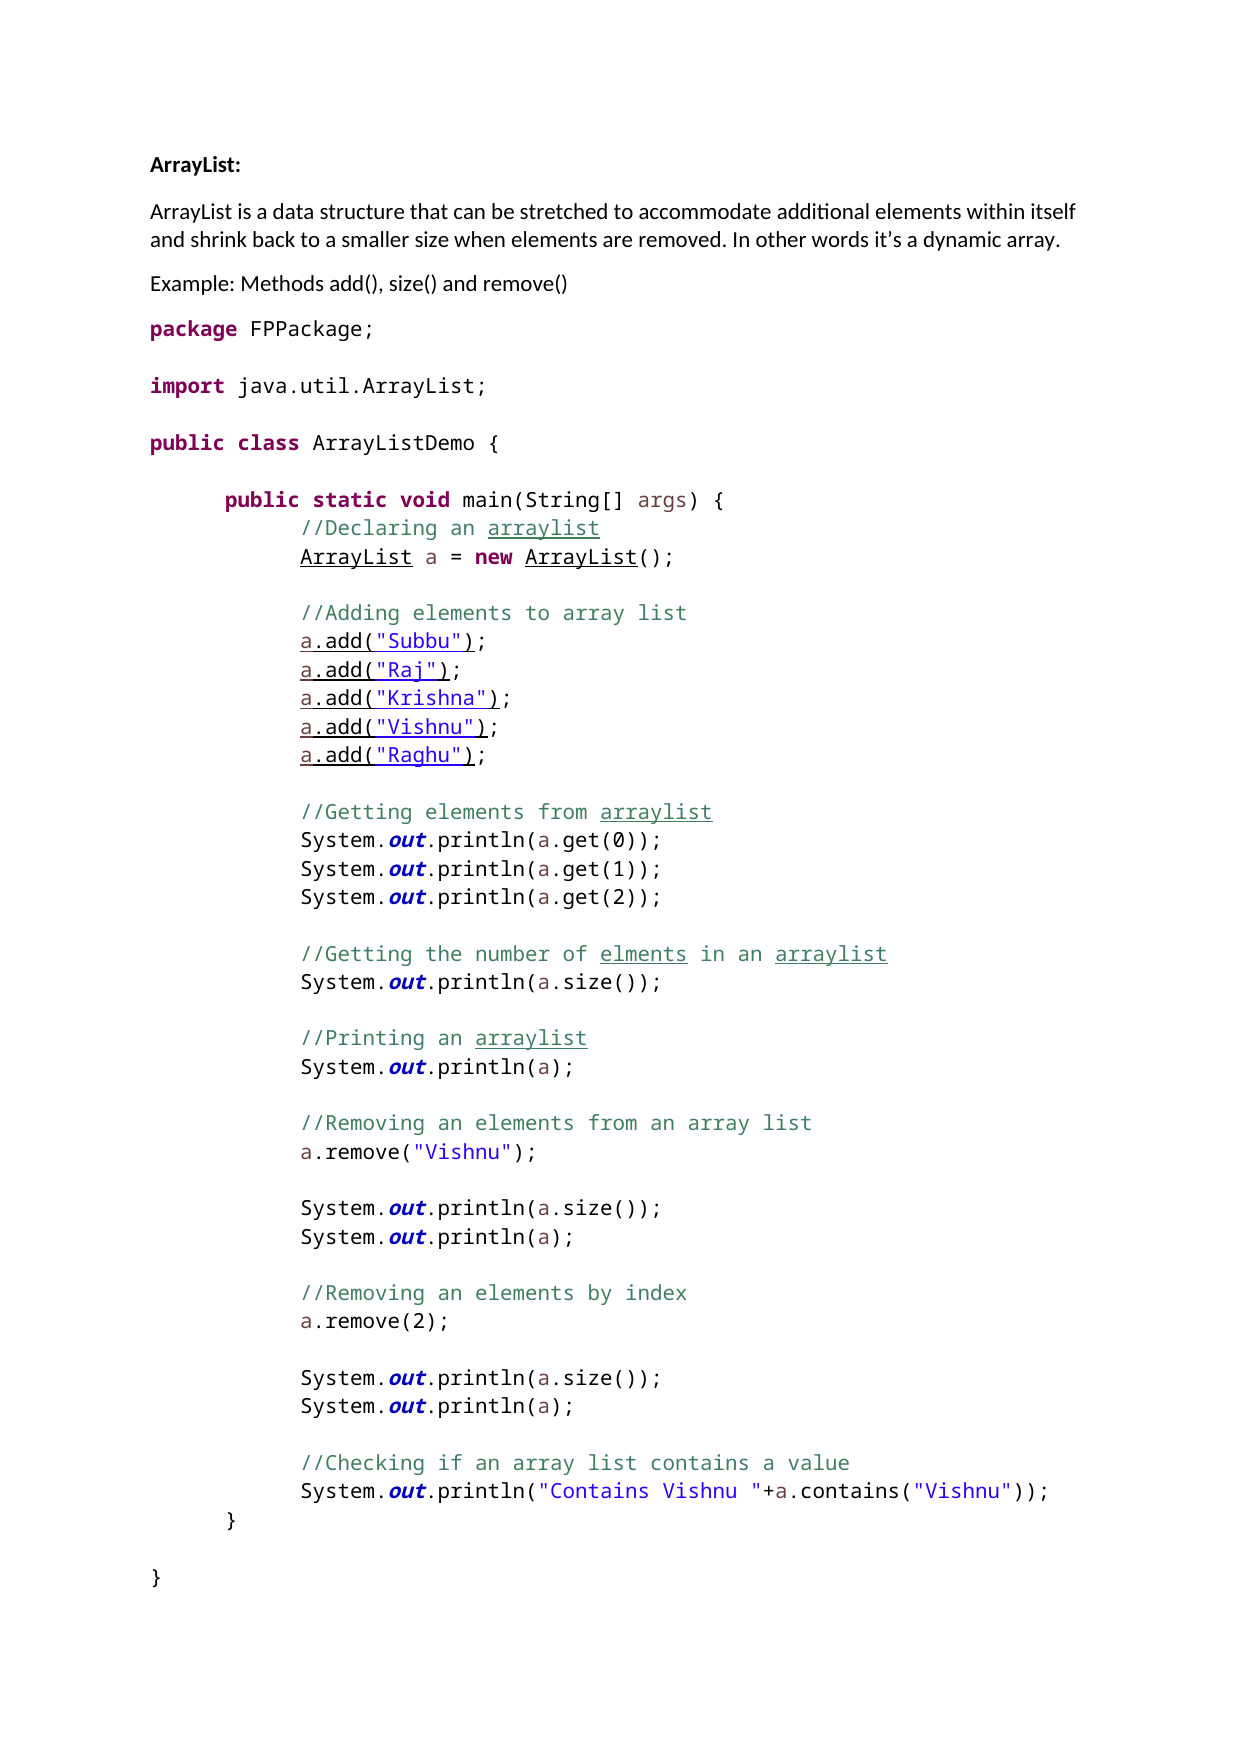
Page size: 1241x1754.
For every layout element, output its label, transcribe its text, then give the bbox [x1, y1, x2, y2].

text a.add("Vishnu"); [150, 712, 1090, 740]
text ArrayList is a data structure that can be stretched to accommodate additional elements within itself and shrink back to a smaller size when elements are removed. In other words it’s a dynamic array. [150, 197, 1090, 253]
text System.out.println("Contains Vishnu "+a.contains("Vishnu")); [150, 1476, 1090, 1505]
text System.out.println(a); [150, 1222, 1090, 1250]
text package FPPackage; [150, 314, 1090, 343]
text System.out.println(a.size()); [150, 967, 1090, 996]
text a.remove(2); [150, 1307, 1090, 1335]
text a.add("Raghu"); [150, 740, 1090, 769]
text //Getting the number of elments in an arraylist [150, 939, 1090, 967]
text a.add("Krishna"); [150, 683, 1090, 712]
text a.add("Raj"); [150, 655, 1090, 683]
text System.out.println(a.size()); [150, 1363, 1090, 1392]
text Example: Methods add(), size() and remove() [150, 269, 1090, 298]
text ArrayList: [150, 150, 1090, 178]
text import java.util.ArrayList; [150, 371, 1090, 399]
text System.out.println(a); [150, 1392, 1090, 1420]
text //Declaring an arraylist [150, 513, 1090, 542]
text System.out.println(a.get(1)); [150, 854, 1090, 882]
text //Checking if an array list contains a value [150, 1448, 1090, 1476]
text System.out.println(a.get(2)); [150, 882, 1090, 911]
text System.out.println(a); [150, 1052, 1090, 1080]
text System.out.println(a.size()); [150, 1193, 1090, 1222]
text } [150, 1562, 1090, 1590]
text //Printing an arraylist [150, 1023, 1090, 1052]
text public class ArrayListDemo { [150, 428, 1090, 456]
text a.add("Subbu"); [150, 627, 1090, 655]
text public static void main(String[] args) { [150, 485, 1090, 513]
text ArrayList a = new ArrayList(); [150, 542, 1090, 570]
text //Adding elements to array list [150, 598, 1090, 627]
text //Getting elements from arraylist [150, 797, 1090, 825]
text } [150, 1505, 1090, 1533]
text //Removing an elements by index [150, 1278, 1090, 1307]
text System.out.println(a.get(0)); [150, 825, 1090, 854]
text a.remove("Vishnu"); [150, 1137, 1090, 1165]
text //Removing an elements from an array list [150, 1108, 1090, 1137]
